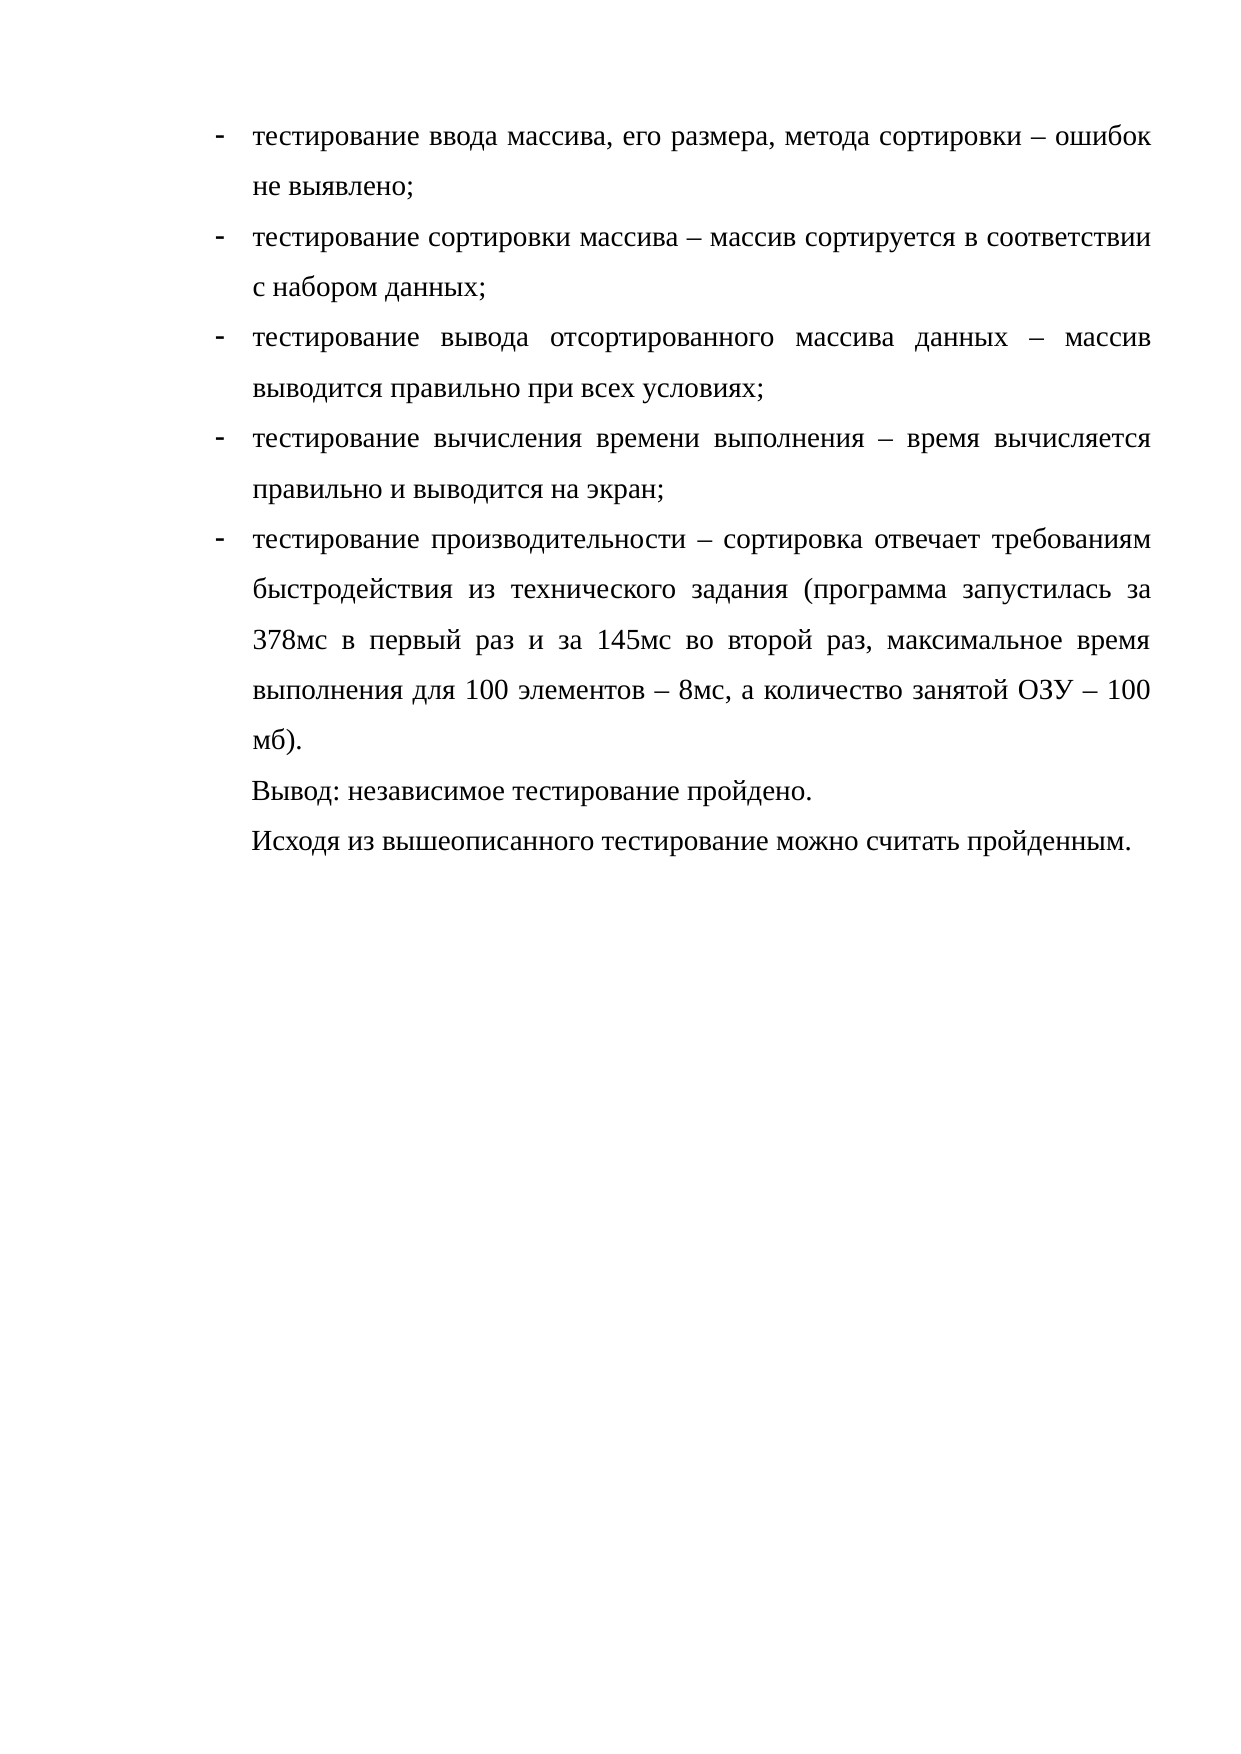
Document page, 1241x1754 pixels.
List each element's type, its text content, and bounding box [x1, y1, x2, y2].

list тестирование вычисления времени выполнения – время вычисляется правильно и выводится на экран; [215, 420, 1152, 504]
text Вывод: независимое тестирование пройдено. [251, 773, 1152, 806]
list тестирование вывода отсортированного массива данных – массив выводится правильно при всех условиях; [215, 319, 1152, 403]
list тестирование ввода массива, его размера, метода сортировки – ошибок не выявлено; [215, 118, 1152, 202]
text Исходя из вышеописанного тестирование можно считать пройденным. [251, 823, 1152, 857]
list тестирование сортировки массива – массив сортируется в соответствии с набором данных; [215, 219, 1152, 303]
list тестирование производительности – сортировка отвечает требованиям быстродействия из технического задания (программа запустилась за 378мс в первый раз и за 145мс во второй раз, максимальное время выполнения для 100 элементов – 8мс, а количество занятой ОЗУ – 100 мб). [215, 521, 1152, 756]
